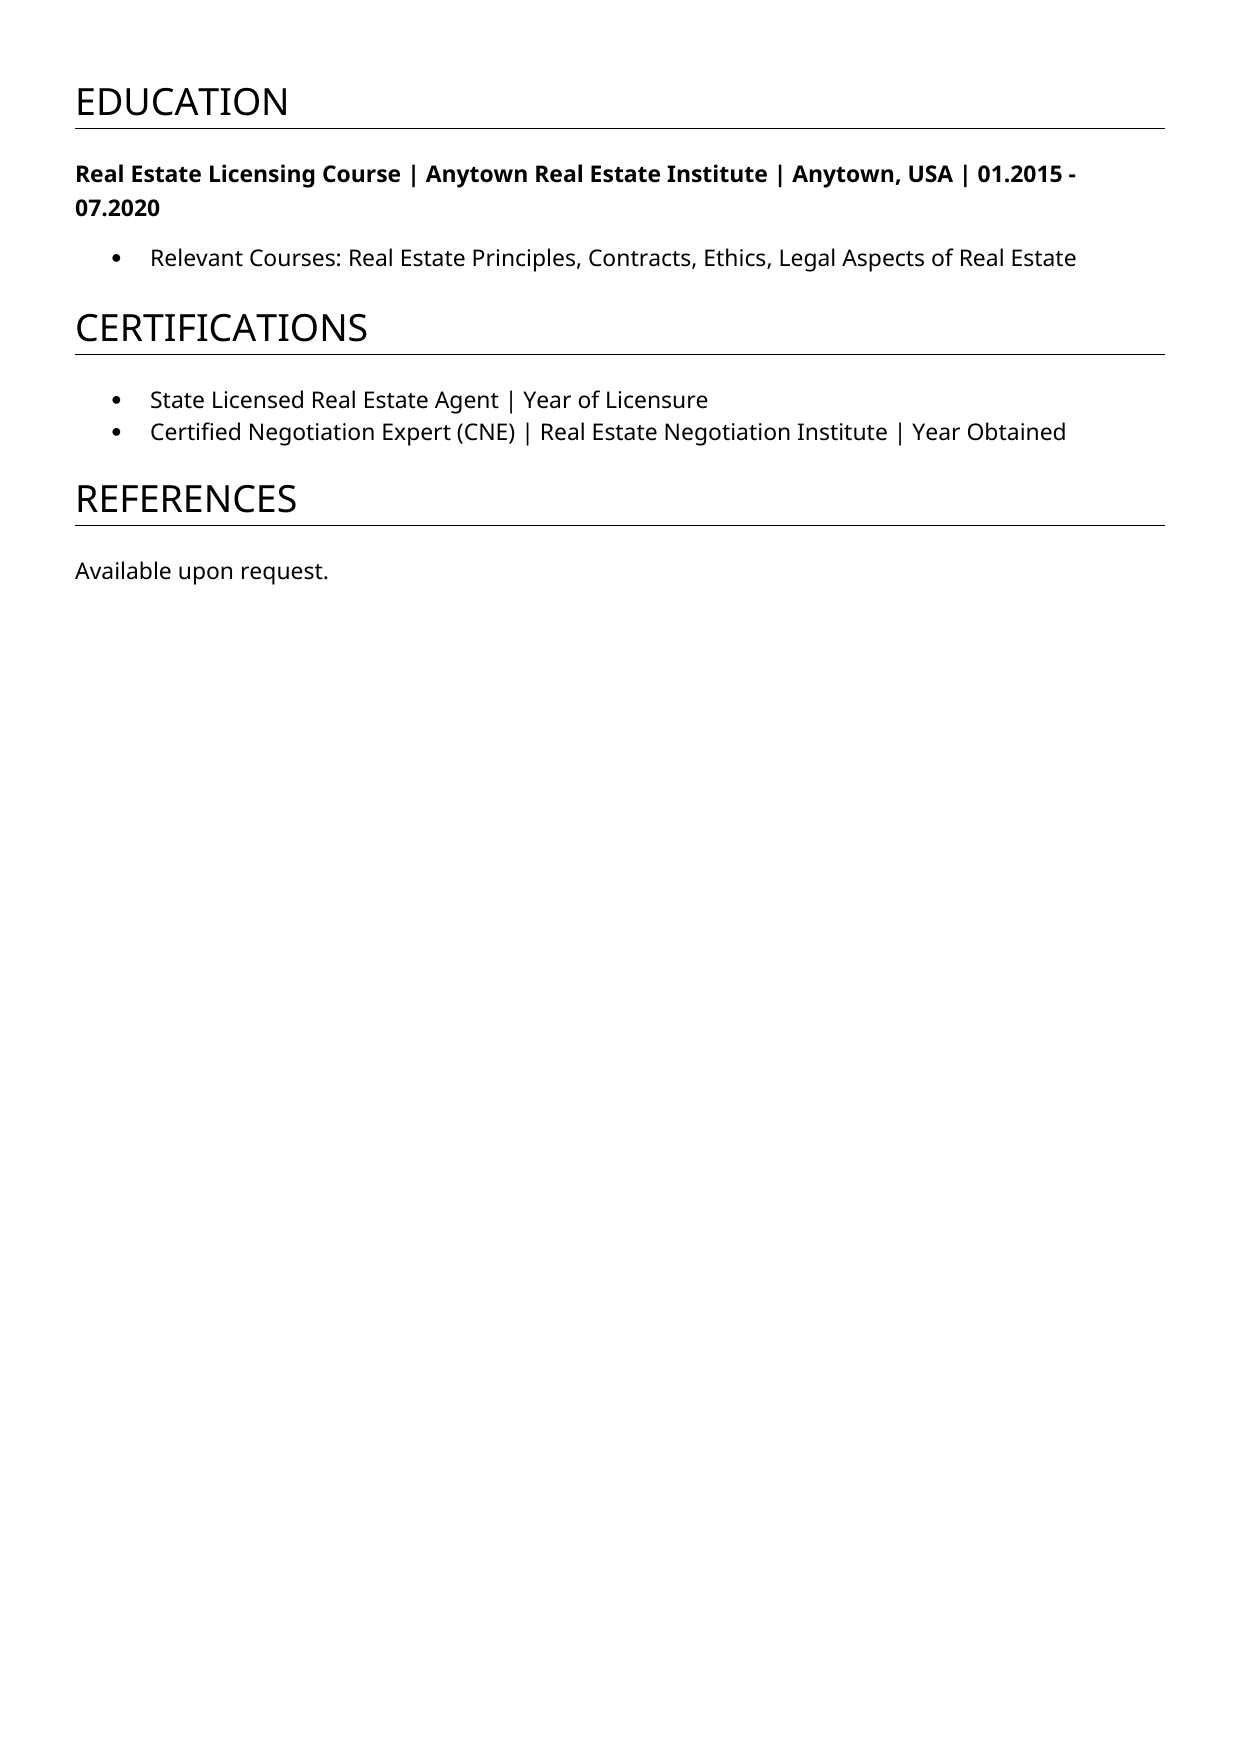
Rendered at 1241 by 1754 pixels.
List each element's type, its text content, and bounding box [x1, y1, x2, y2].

subtitle EDUCATION [75, 75, 1165, 128]
subtitle CERTIFICATIONS [75, 301, 1165, 354]
text Available upon request. [75, 555, 1165, 586]
text Real Estate Licensing Course | Anytown Real Estate Institute | Anytown, USA | 01.2015 - 07.2020 [75, 158, 1165, 223]
list Certified Negotiation Expert (CNE) | Real Estate Negotiation Institute | Year Obtained [112, 416, 1165, 447]
subtitle REFERENCES [75, 472, 1165, 525]
list Relevant Courses: Real Estate Principles, Contracts, Ethics, Legal Aspects of Real Estate [112, 242, 1165, 274]
list State Licensed Real Estate Agent | Year of Licensure [112, 384, 1165, 416]
